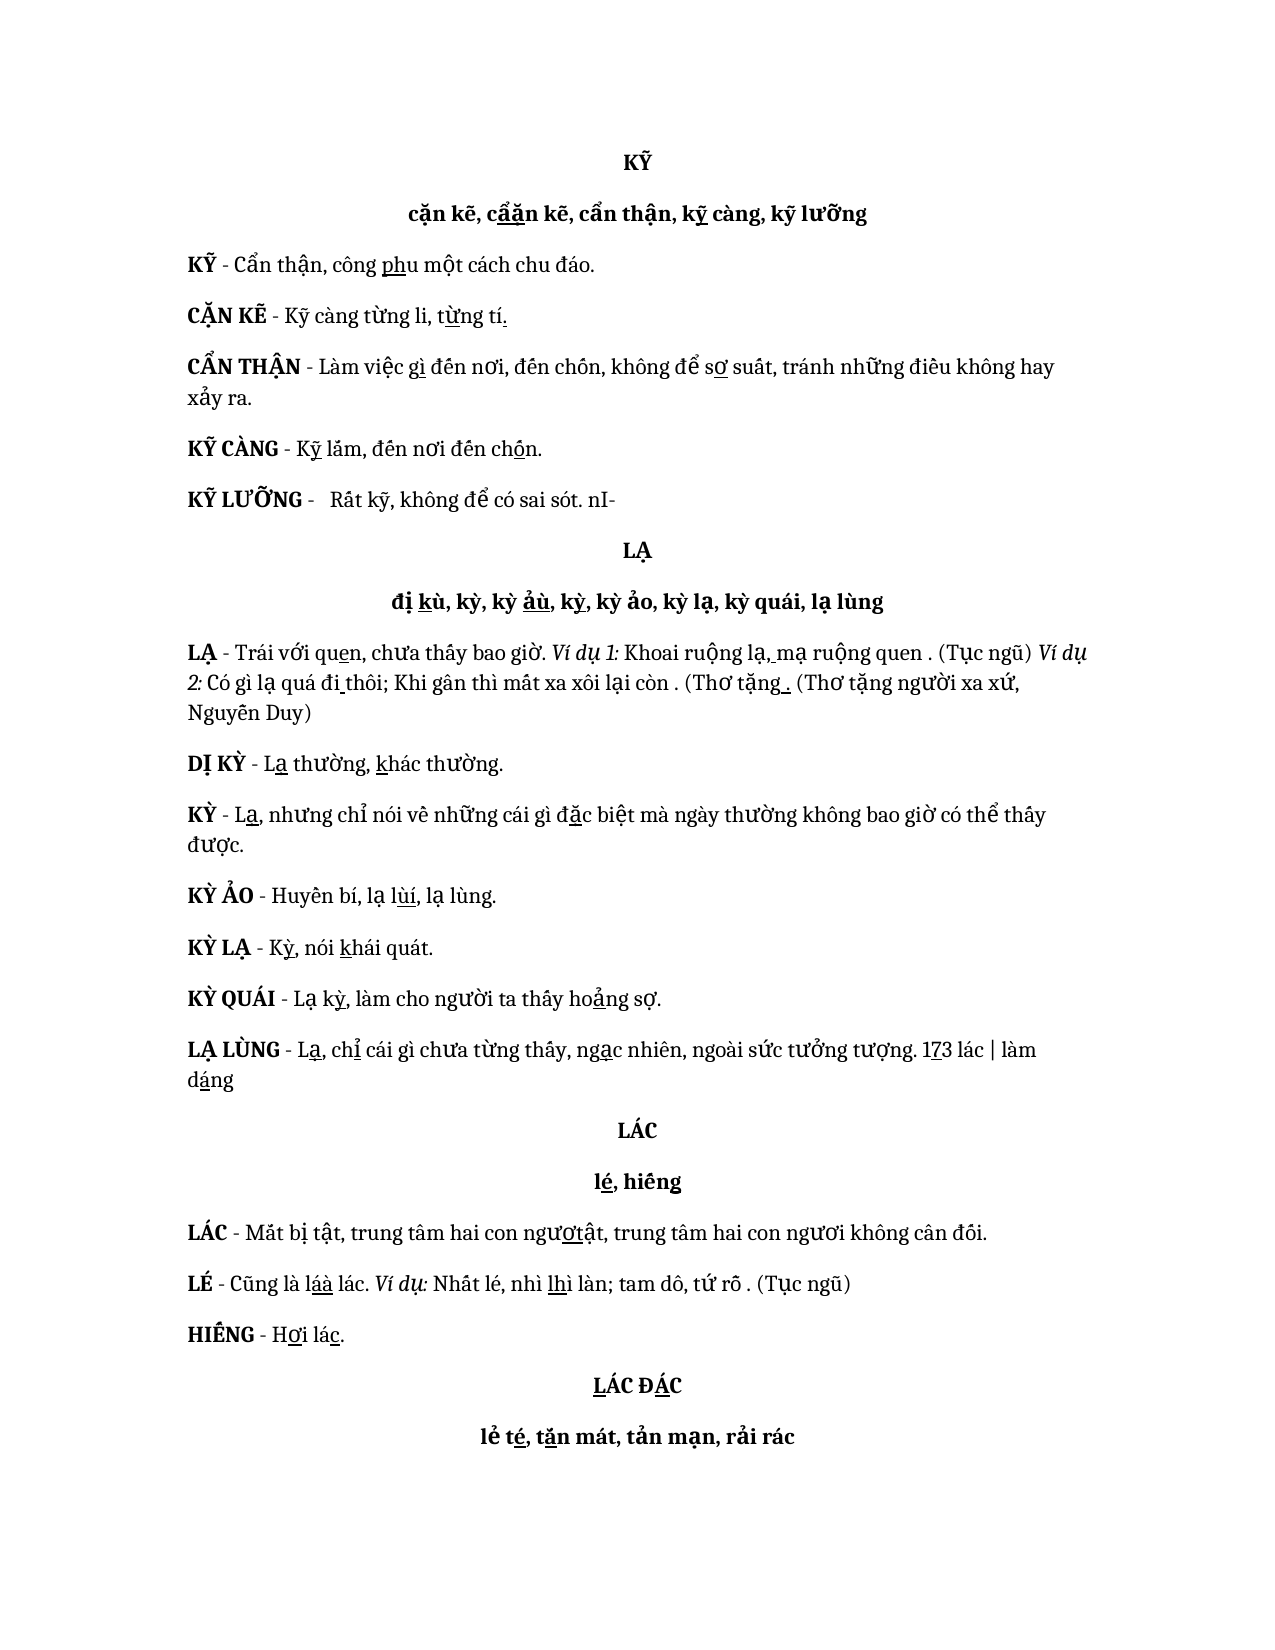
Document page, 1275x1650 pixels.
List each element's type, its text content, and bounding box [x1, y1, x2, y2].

text LÁC ĐÁC [187, 1373, 1087, 1399]
text LÉ - Cũng là láà lác. Ví dụ: Nhất lé, nhì lhì làn; tam dô, tứ rỗ . (Tục ngũ) [187, 1271, 1087, 1297]
text LẠ [187, 537, 1087, 564]
text CẶN KẼ - Kỹ càng từng li, từng tí. [187, 303, 1087, 329]
text LÁC [187, 1118, 1087, 1144]
text CẨN THẬN - Làm việc gì đến nơi, đến chốn, không để sơ suất, tránh những điều không hay xảy ra. [187, 354, 1087, 411]
text LÁC - Mắt bị tật, trung tâm hai con ngươtật, trung tâm hai con ngươi không cân đối. [187, 1220, 1087, 1246]
text cặn kẽ, cẩặn kẽ, cẩn thận, kỹ càng, kỹ lưỡng [187, 201, 1087, 227]
text KỸ LƯỠNG - Rất kỹ, không để có sai sót. nI- [187, 486, 1087, 513]
text lẻ té, tắn mát, tản mạn, rải rác [187, 1424, 1087, 1450]
text HIẾNG - Hơi lác. [187, 1322, 1087, 1348]
text đị kù, kỳ, kỳ ảù, kỳ, kỳ ảo, kỳ lạ, kỳ quái, lạ lùng [187, 588, 1087, 615]
text lé, hiếng [187, 1169, 1087, 1195]
text KỲ LẠ - Kỳ, nói khái quát. [187, 934, 1087, 961]
text LẠ LÙNG - Lạ, chỉ cái gì chưa từng thấy, ngạc nhiên, ngoài sức tưởng tượng. 173 lác | làm dáng [187, 1036, 1087, 1093]
text KỸ [187, 150, 1087, 176]
text KỲ - Lạ, nhưng chỉ nói về những cái gì đặc biệt mà ngày thường không bao giờ có thể thấy được. [187, 802, 1087, 859]
text KỲ ẢO - Huyền bí, lạ lùí, lạ lùng. [187, 883, 1087, 910]
text KỲ QUÁI - Lạ kỳ, làm cho người ta thấy hoảng sợ. [187, 985, 1087, 1012]
text DỊ KỲ - Lạ thường, khác thường. [187, 751, 1087, 777]
text KỸ - Cẩn thận, công phu một cách chu đáo. [187, 252, 1087, 278]
text KỸ CÀNG - Kỹ lắm, đến nơi đến chốn. [187, 435, 1087, 462]
text LẠ - Trái với quen, chưa thấy bao giờ. Ví dụ 1: Khoai ruộng lạ, mạ ruộng quen . (Tục ngũ) Ví dụ 2: Có gì lạ quá đi thôi; Khi gân thì mất xa xôi lại còn . (Thơ tặng . (Thơ tặng người xa xứ, Nguyễn Duy) [187, 639, 1087, 726]
